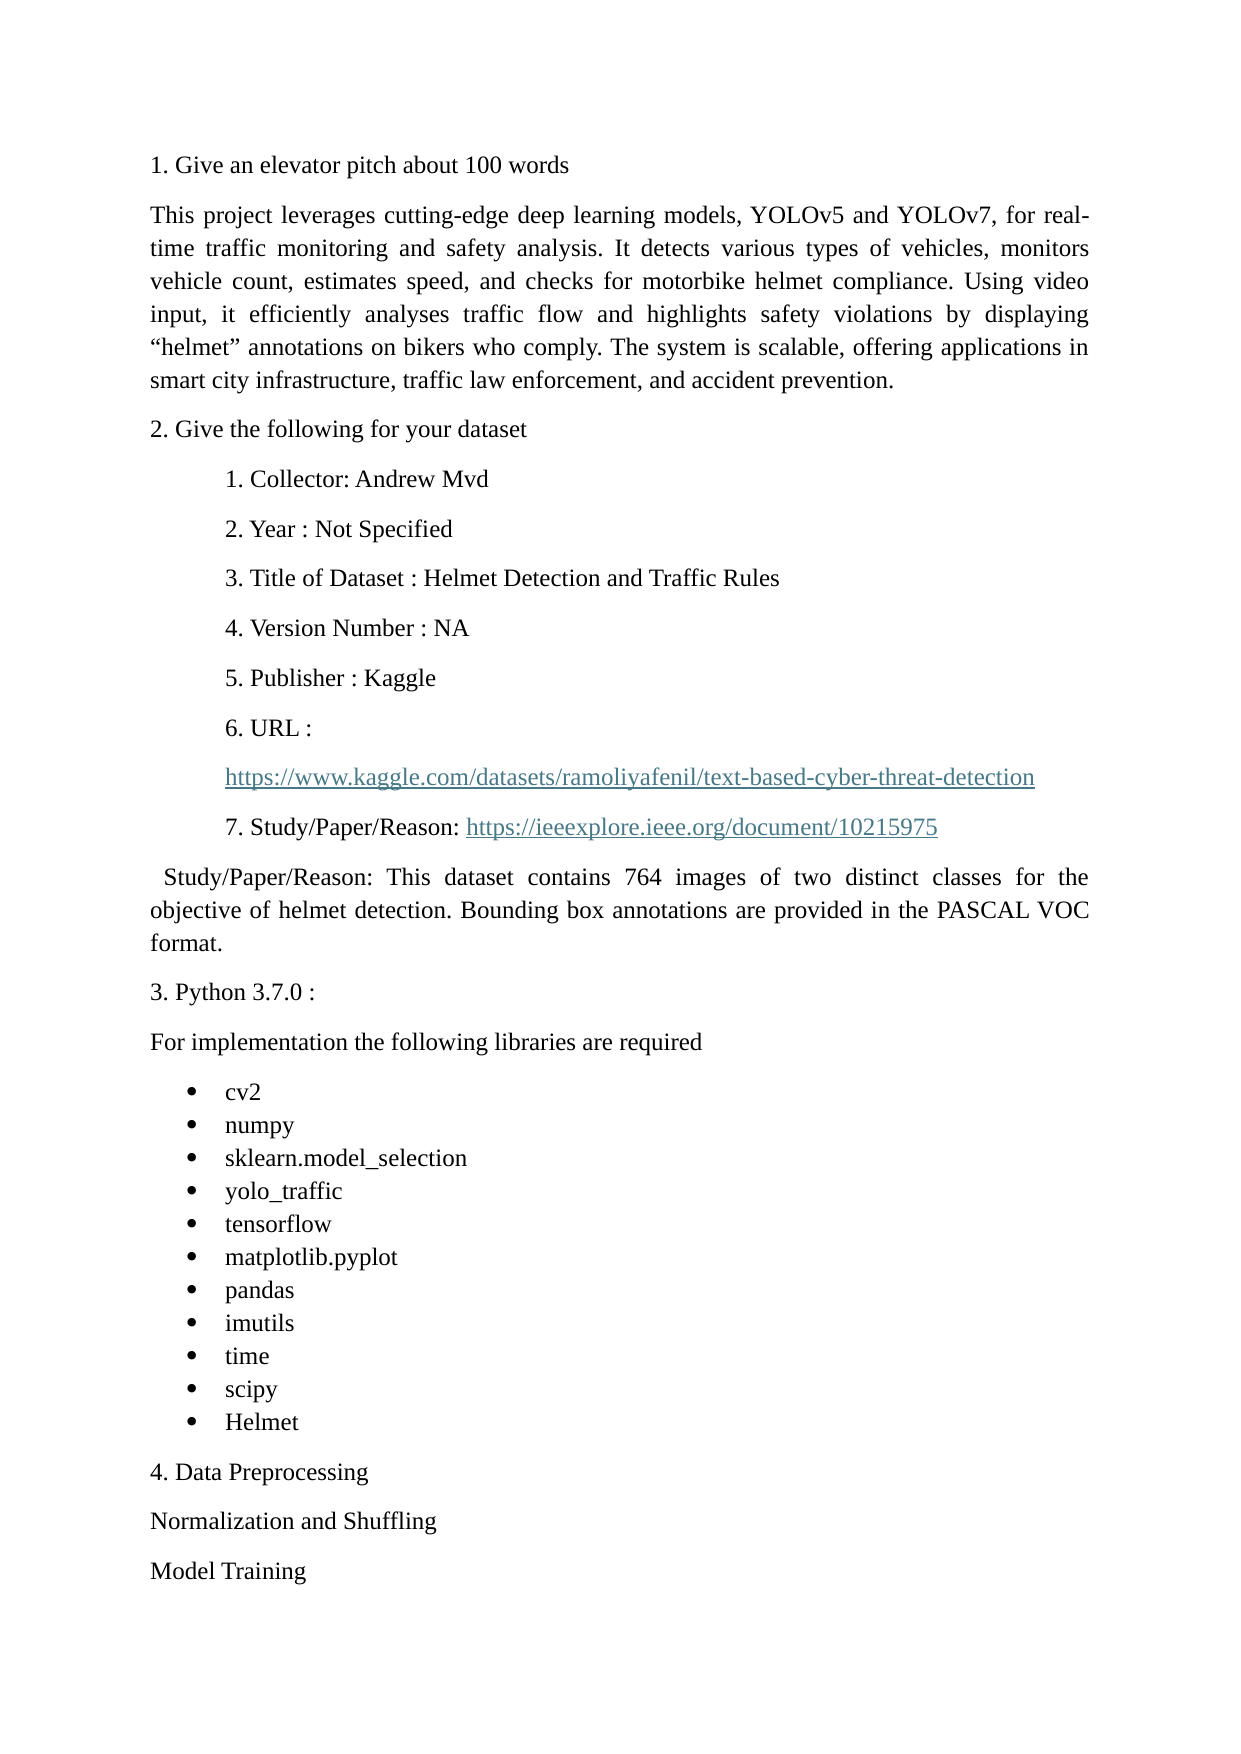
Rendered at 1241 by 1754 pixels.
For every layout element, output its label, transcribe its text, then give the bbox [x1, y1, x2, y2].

text This project leverages cutting-edge deep learning models, YOLOv5 and YOLOv7, for real-time traffic monitoring and safety analysis. It detects various types of vehicles, monitors vehicle count, estimates speed, and checks for motorbike helmet compliance. Using video input, it efficiently analyses traffic flow and highlights safety violations by displaying “helmet” annotations on bikers who comply. The system is scalable, offering applications in smart city infrastructure, traffic law enforcement, and accident prevention. [150, 200, 1090, 393]
text 1. Collector: Andrew Mvd [150, 464, 1090, 493]
text 4. Version Number : NA [150, 613, 1090, 642]
text 6. URL : [150, 713, 1090, 741]
text For implementation the following libraries are required [150, 1027, 1090, 1056]
list sklearn.model_selection [187, 1143, 1090, 1172]
text 1. Give an elevator pitch about 100 words [150, 150, 1090, 179]
list cv2 [187, 1077, 1090, 1106]
text 3. Title of Dataset : Helmet Detection and Traffic Rules [150, 563, 1090, 592]
text 4. Data Preprocessing [150, 1457, 1090, 1485]
list Helmet [187, 1407, 1090, 1436]
list pandas [187, 1275, 1090, 1304]
text Study/Paper/Reason: This dataset contains 764 images of two distinct classes for the objective of helmet detection. Bounding box annotations are provided in the PASCAL VOC format. [150, 862, 1090, 956]
text 3. Python 3.7.0 : [150, 977, 1090, 1006]
list tensorflow [187, 1209, 1090, 1238]
list yolo_traffic [187, 1176, 1090, 1204]
list matplotlib.pyplot [187, 1242, 1090, 1271]
text 7. Study/Paper/Reason: https://ieeexplore.ieee.org/document/10215975 [150, 812, 1090, 841]
list numpy [187, 1110, 1090, 1138]
text Normalization and Shuffling [150, 1506, 1090, 1535]
text https://www.kaggle.com/datasets/ramoliyafenil/text-based-cyber-threat-detection [150, 762, 1090, 791]
text 2. Give the following for your dataset [150, 414, 1090, 443]
text 2. Year : Not Specified [150, 514, 1090, 543]
list imutils [187, 1308, 1090, 1337]
text Model Training [150, 1556, 1090, 1585]
list time [187, 1341, 1090, 1370]
text 5. Publisher : Kaggle [150, 663, 1090, 692]
list scipy [187, 1374, 1090, 1403]
